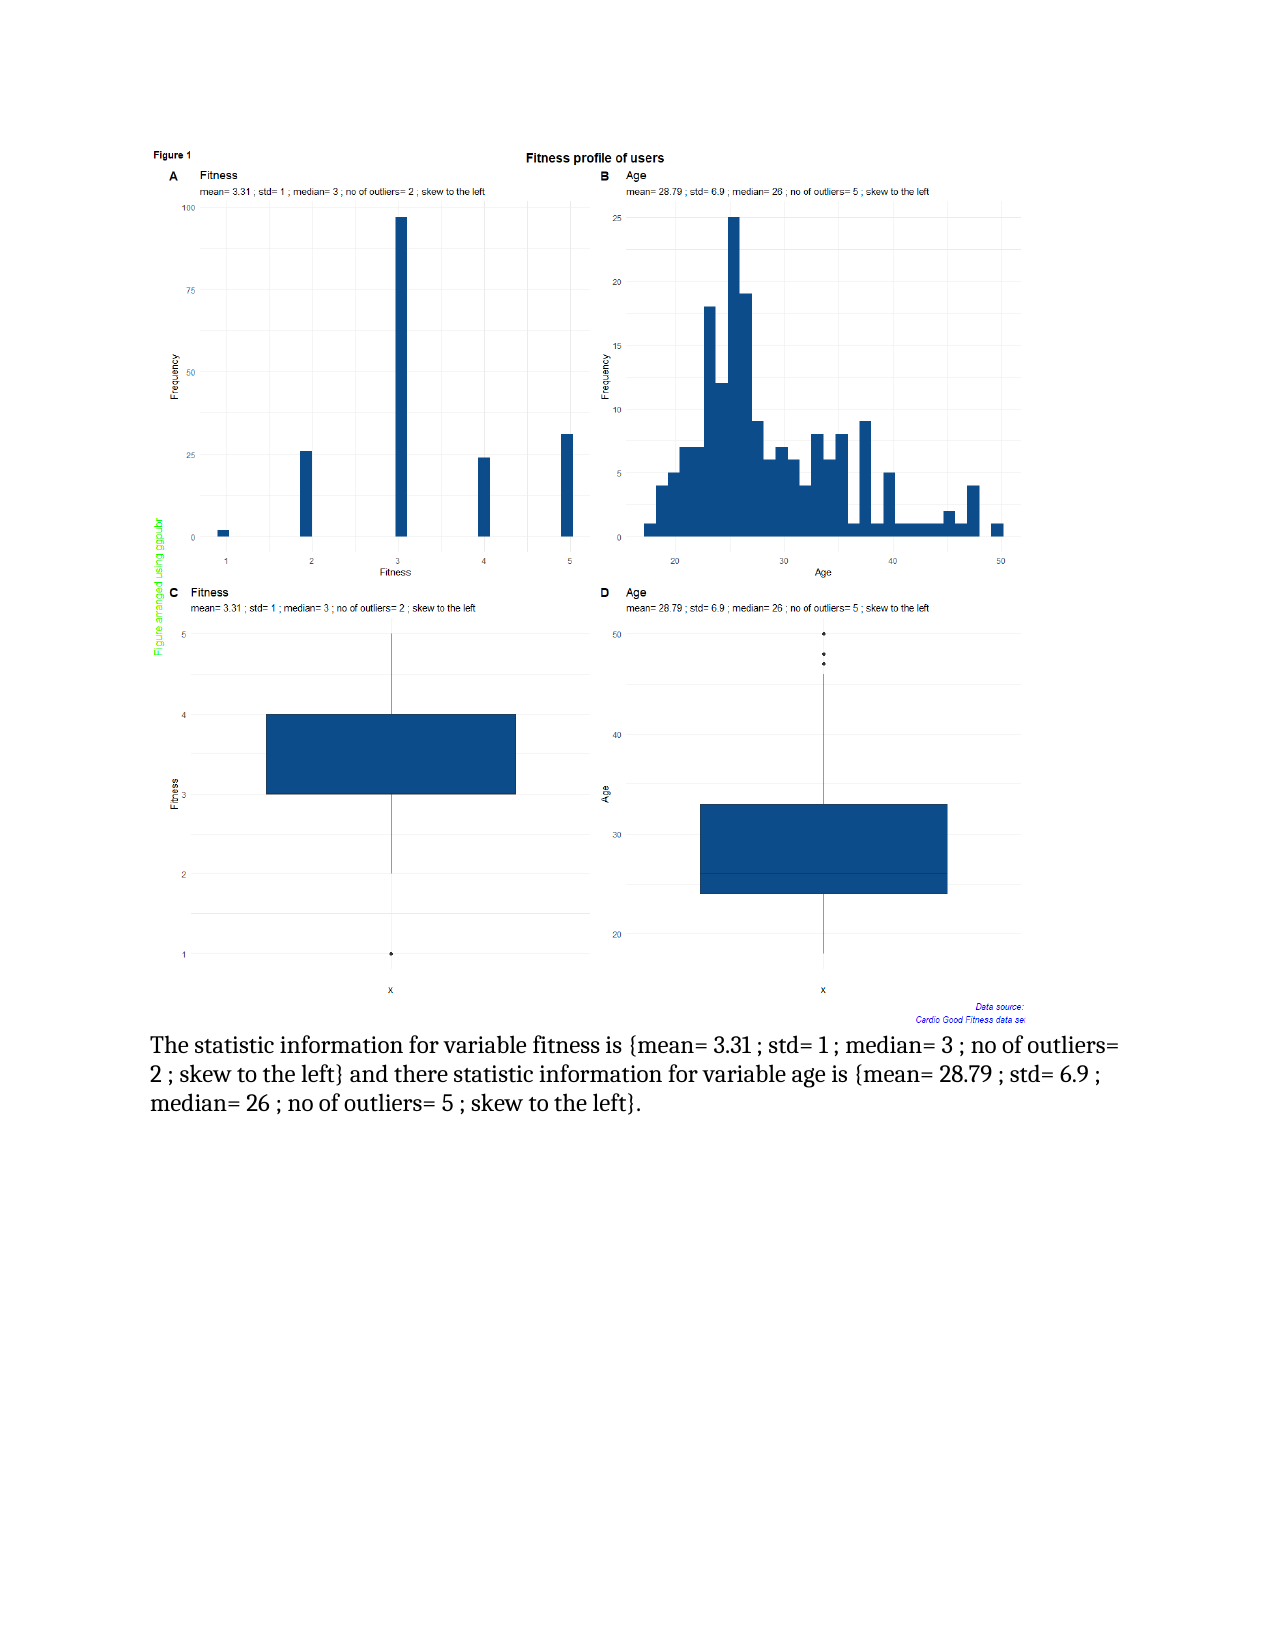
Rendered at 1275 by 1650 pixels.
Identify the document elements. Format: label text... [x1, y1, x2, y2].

picture [150, 150, 1025, 1025]
